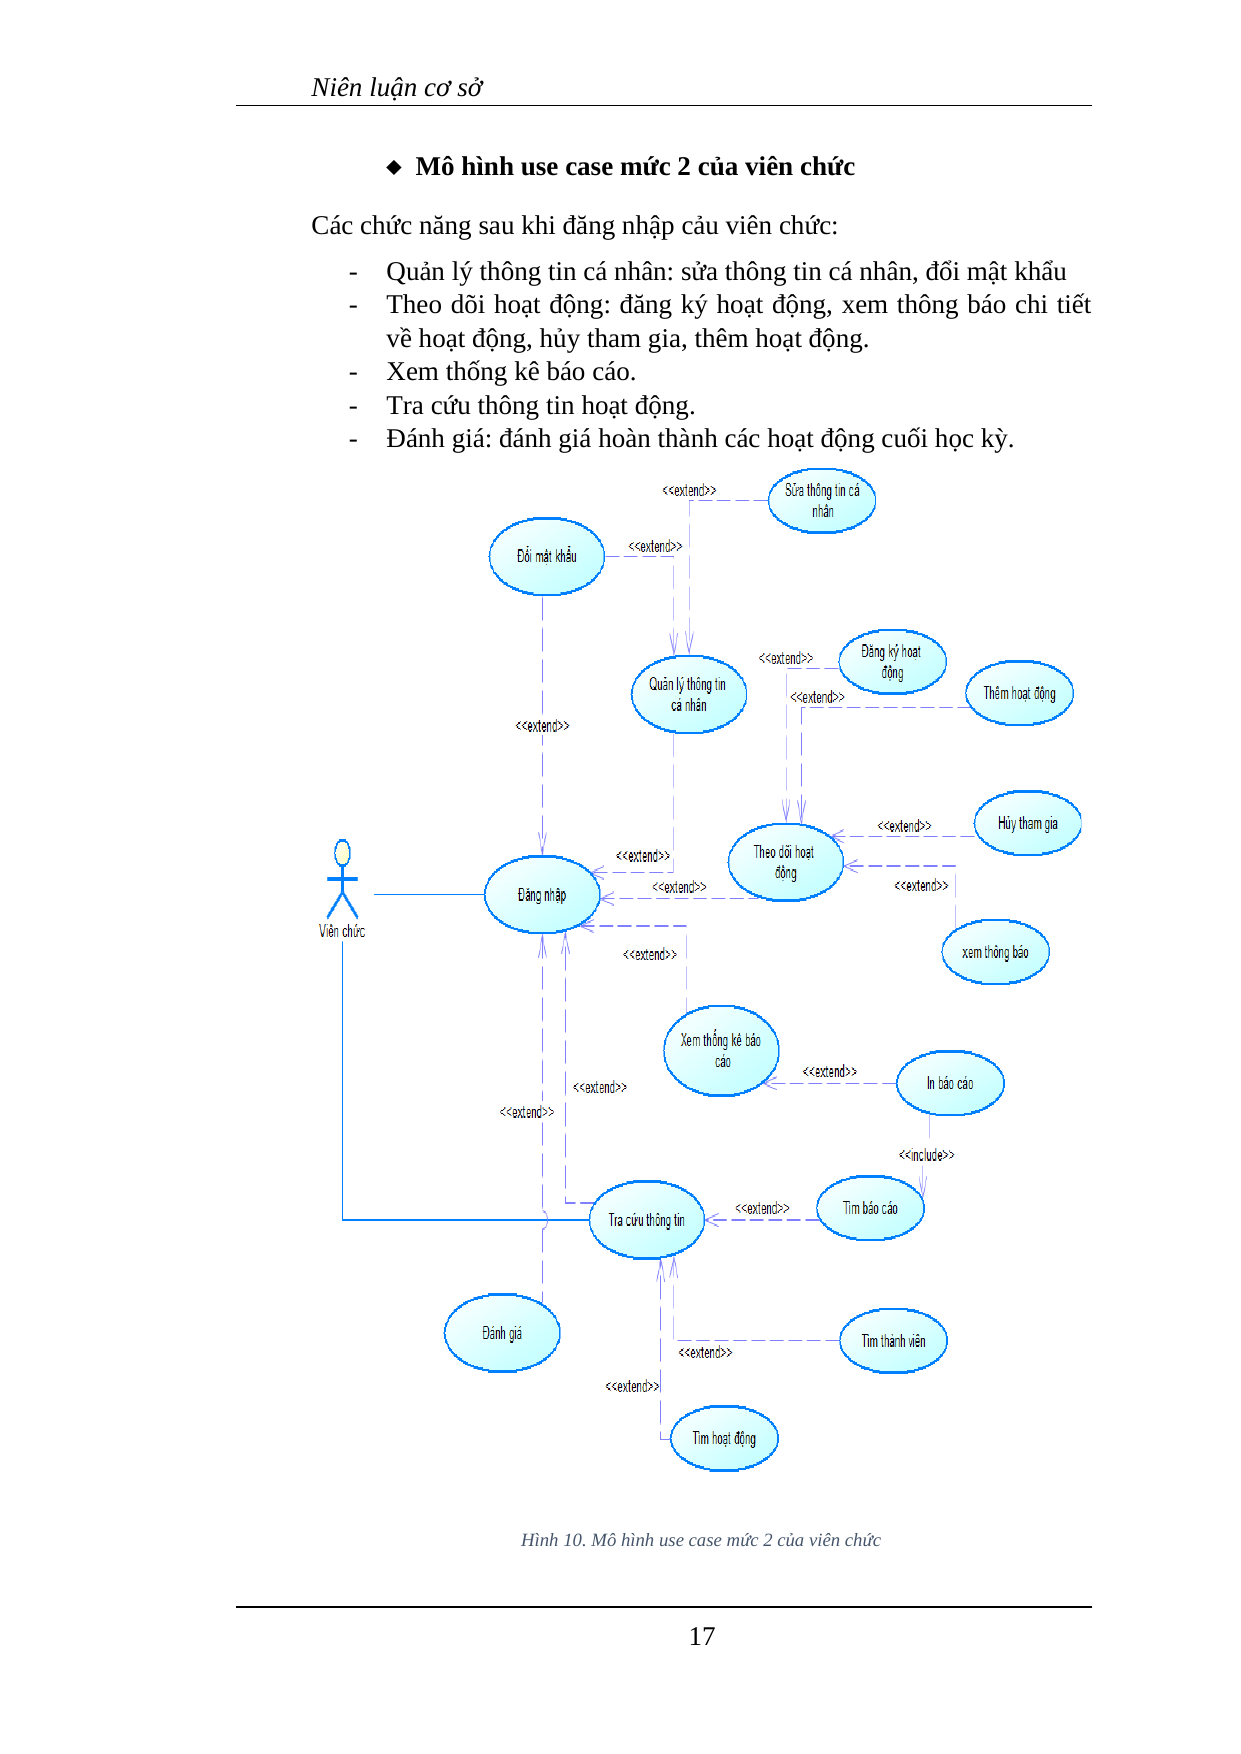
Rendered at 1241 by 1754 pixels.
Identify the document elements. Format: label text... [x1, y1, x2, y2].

list Đánh giá: đánh giá hoàn thành các hoạt động cuối học kỳ. [349, 422, 1092, 454]
subtitle Mô hình use case mức 2 của viên chức [236, 150, 1092, 181]
list Xem thống kê báo cáo. [349, 355, 1092, 387]
picture [311, 468, 1082, 1472]
list Theo dõi hoạt động: đăng ký hoạt động, xem thông báo chi tiết về hoạt động, hủy tham gia, thêm hoạt động. [349, 288, 1092, 353]
list Quản lý thông tin cá nhân: sửa thông tin cá nhân, đổi mật khẩu [349, 255, 1092, 286]
list Tra cứu thông tin hoạt động. [349, 389, 1092, 420]
text Các chức năng sau khi đăng nhập cảu viên chức: [236, 209, 1092, 240]
